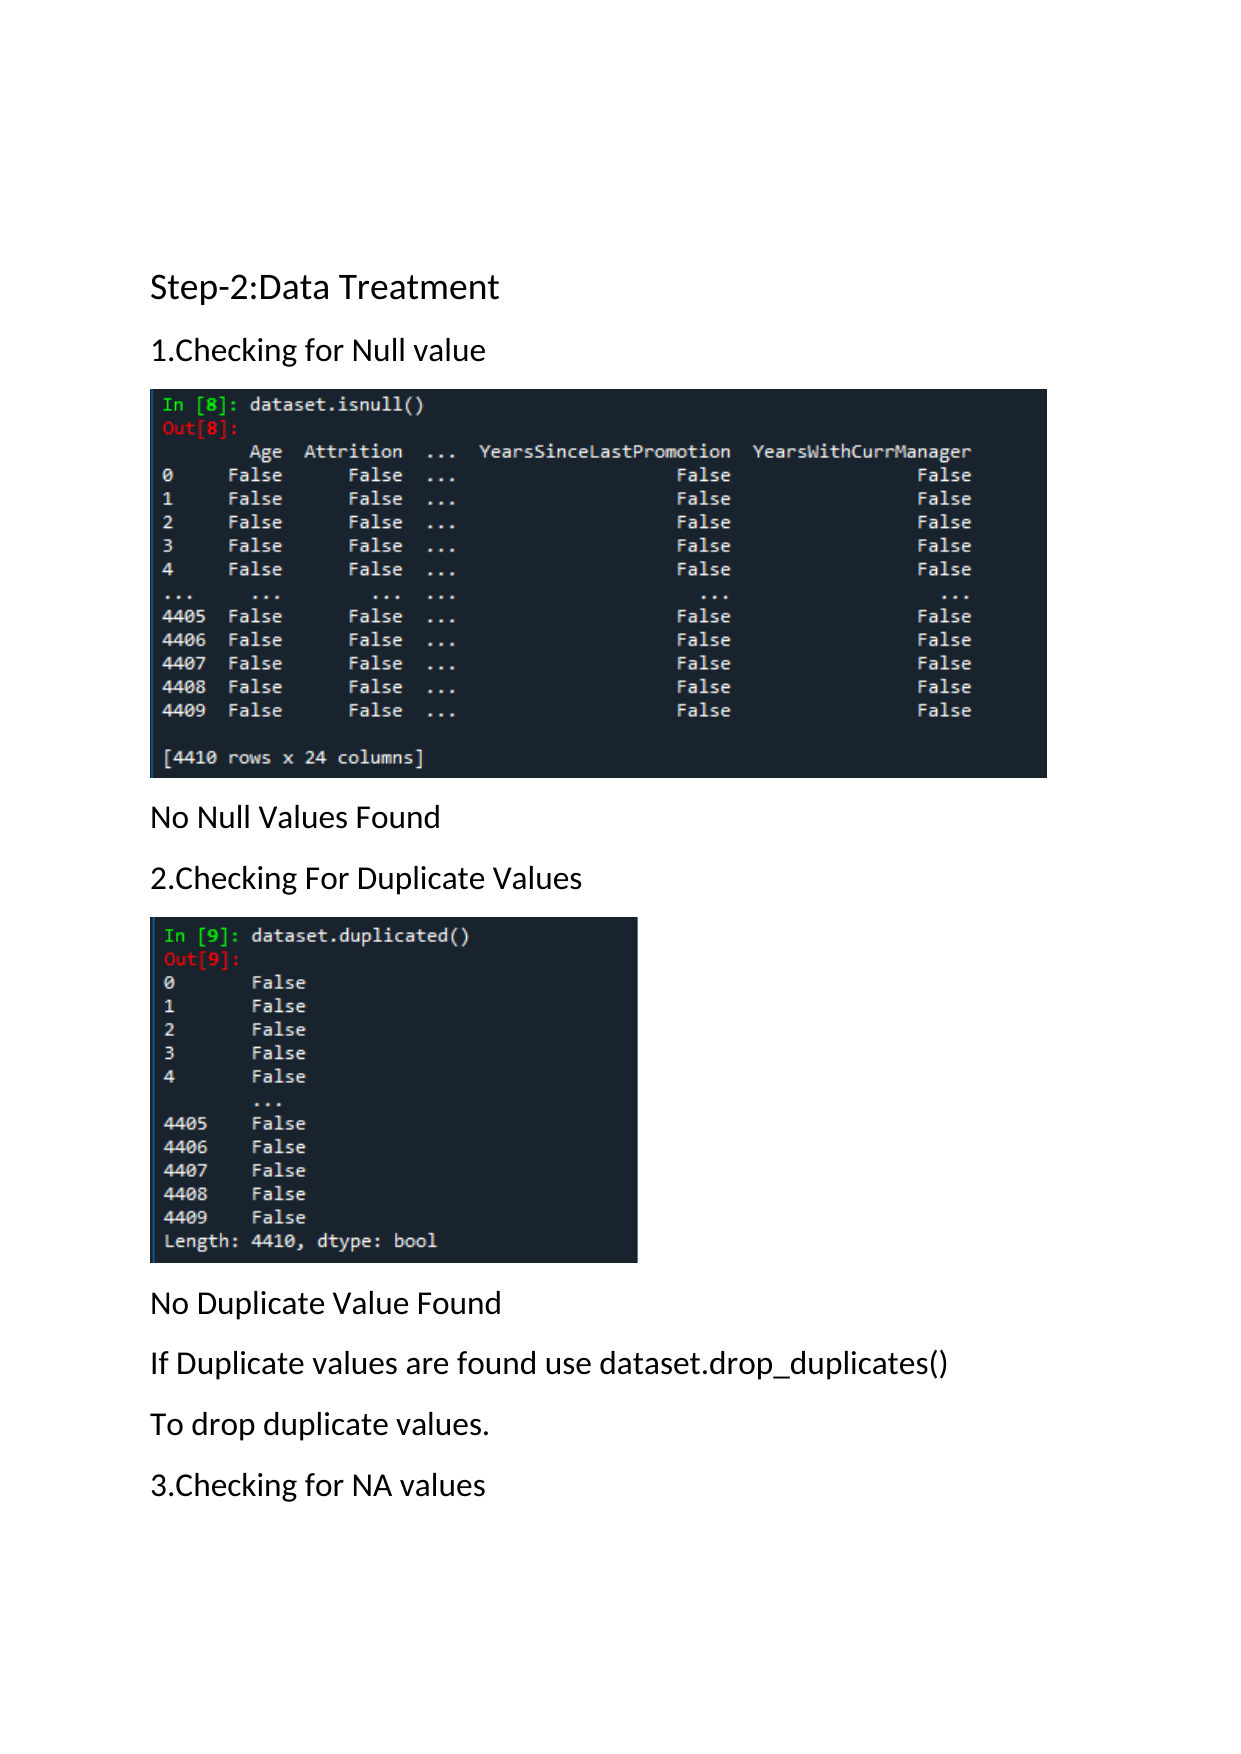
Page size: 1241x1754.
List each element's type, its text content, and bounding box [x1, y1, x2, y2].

text If Duplicate values are found use dataset.drop_duplicates() [150, 1342, 1090, 1383]
text 3.Checking for NA values [150, 1463, 1090, 1504]
text No Null Values Found [150, 796, 1090, 837]
picture [150, 917, 638, 1263]
text No Duplicate Value Found [150, 1282, 1090, 1322]
text 1.Checking for Null value [150, 329, 1090, 370]
picture [150, 389, 1047, 778]
text 2.Checking For Duplicate Values [150, 857, 1090, 898]
text To drop duplicate values. [150, 1403, 1090, 1444]
text Step-2:Data Treatment [150, 263, 1090, 309]
